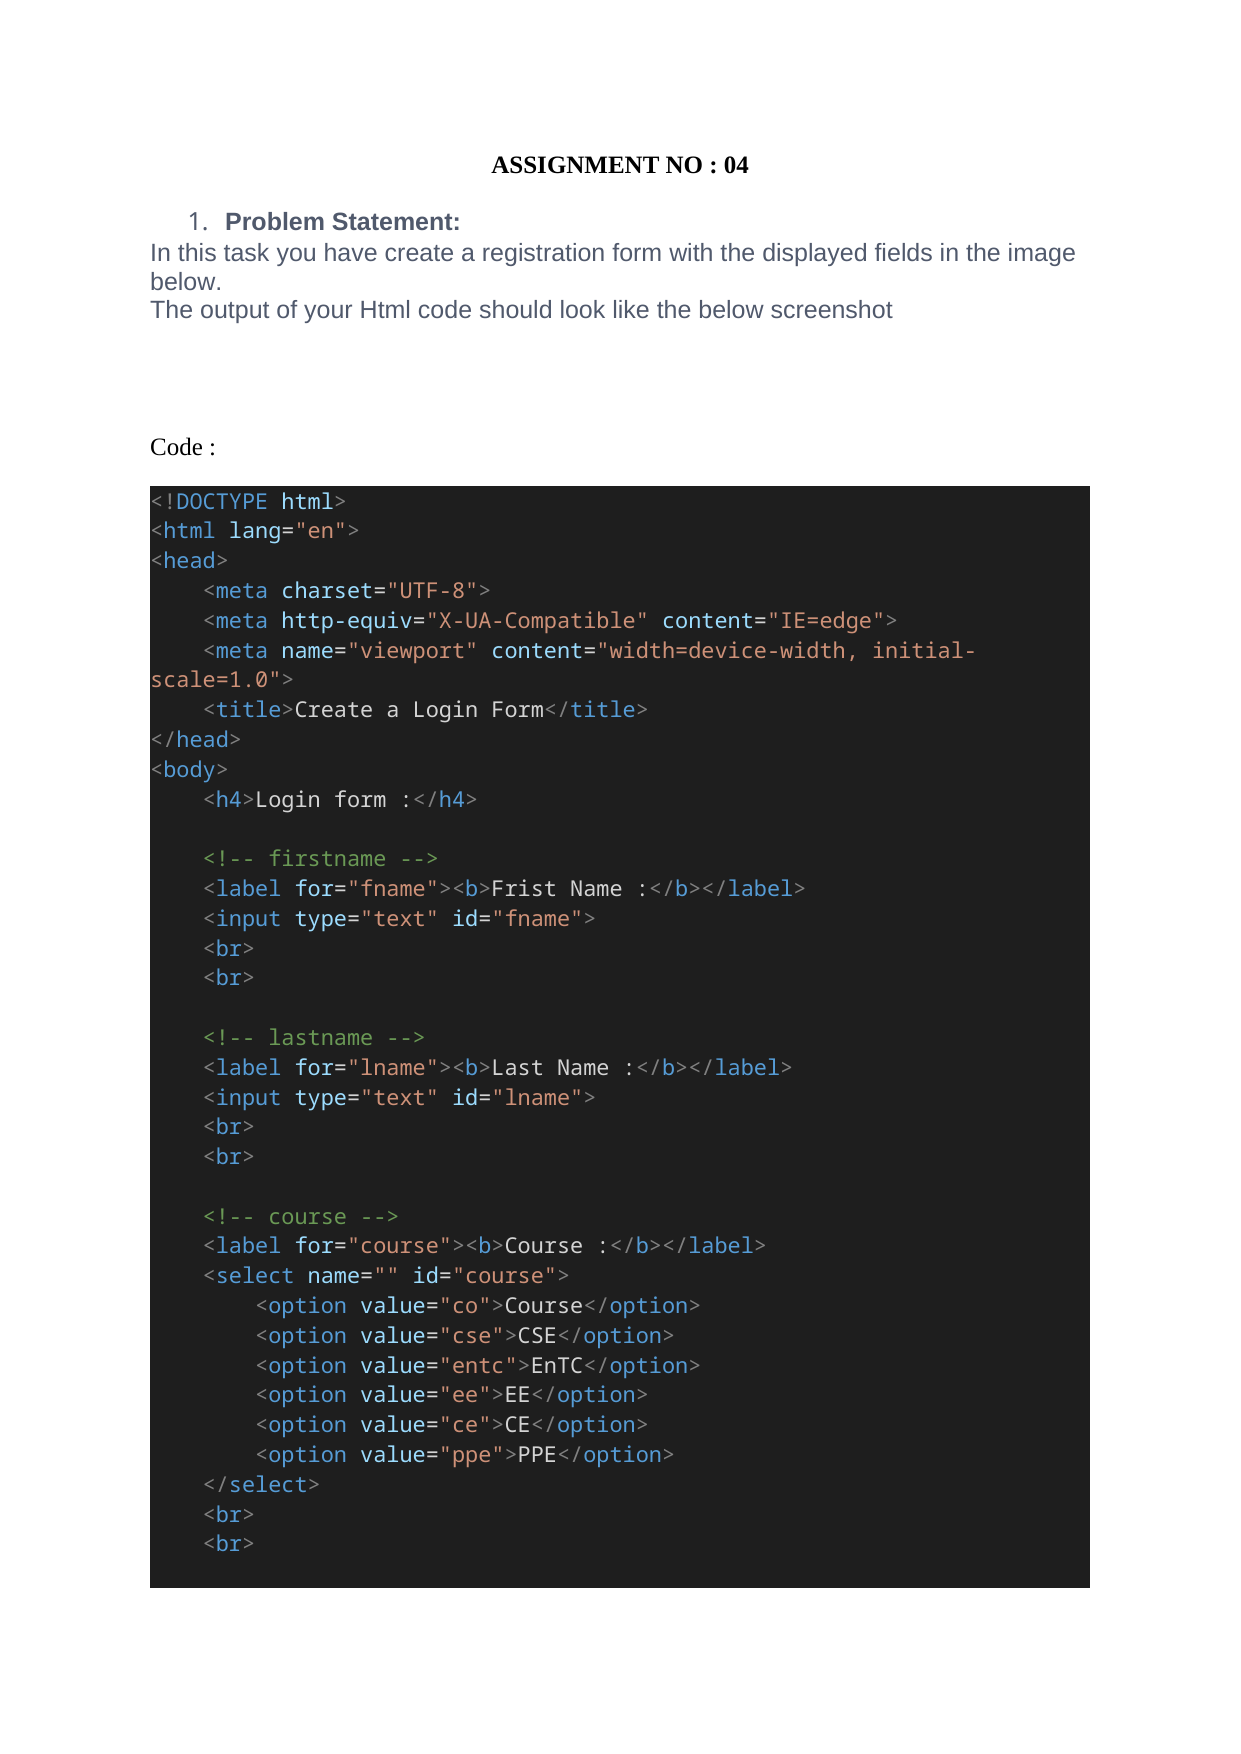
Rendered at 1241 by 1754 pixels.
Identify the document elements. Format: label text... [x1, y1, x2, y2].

text <option value="co">Course</option> [150, 1290, 1090, 1320]
text <!-- lastname --> [150, 1022, 1090, 1052]
text <input type="text" id="fname"> [150, 903, 1090, 933]
list Problem Statement: [187, 204, 1090, 238]
text <h4>Login form :</h4> [150, 784, 1090, 813]
text <head> [150, 545, 1090, 575]
text <option value="cse">CSE</option> [150, 1320, 1090, 1350]
text <!DOCTYPE html> [150, 486, 1090, 516]
text <br> [150, 1141, 1090, 1171]
text <option value="ppe">PPE</option> [150, 1439, 1090, 1469]
text <br> [150, 1111, 1090, 1141]
text <br> [150, 933, 1090, 962]
text <option value="entc">EnTC</option> [150, 1350, 1090, 1379]
text <label for="lname"><b>Last Name :</b></label> [150, 1052, 1090, 1082]
text <!-- course --> [150, 1201, 1090, 1231]
text <meta name="viewport" content="width=device-width, initial-scale=1.0"> [150, 635, 1090, 694]
text <label for="course"><b>Course :</b></label> [150, 1231, 1090, 1260]
text <input type="text" id="lname"> [150, 1082, 1090, 1111]
text <body> [150, 754, 1090, 784]
text In this task you have create a registration form with the displayed fields in the image below. [150, 238, 1090, 295]
text <br> [150, 1499, 1090, 1528]
text The output of your Html code should look like the below screenshot [150, 295, 1090, 324]
text <label for="fname"><b>Frist Name :</b></label> [150, 873, 1090, 903]
text <br> [150, 1528, 1090, 1558]
text </head> [150, 724, 1090, 754]
text <html lang="en"> [150, 516, 1090, 545]
text </select> [150, 1469, 1090, 1499]
text <meta charset="UTF-8"> [150, 575, 1090, 605]
text Code : [150, 432, 1090, 461]
text <option value="ee">EE</option> [150, 1379, 1090, 1409]
text <!-- firstname --> [150, 843, 1090, 873]
text <meta http-equiv="X-UA-Compatible" content="IE=edge"> [150, 605, 1090, 635]
text <select name="" id="course"> [150, 1260, 1090, 1290]
text <title>Create a Login Form</title> [150, 694, 1090, 724]
text <option value="ce">CE</option> [150, 1409, 1090, 1439]
text ASSIGNMENT NO : 04 [150, 150, 1090, 179]
text <br> [150, 962, 1090, 992]
